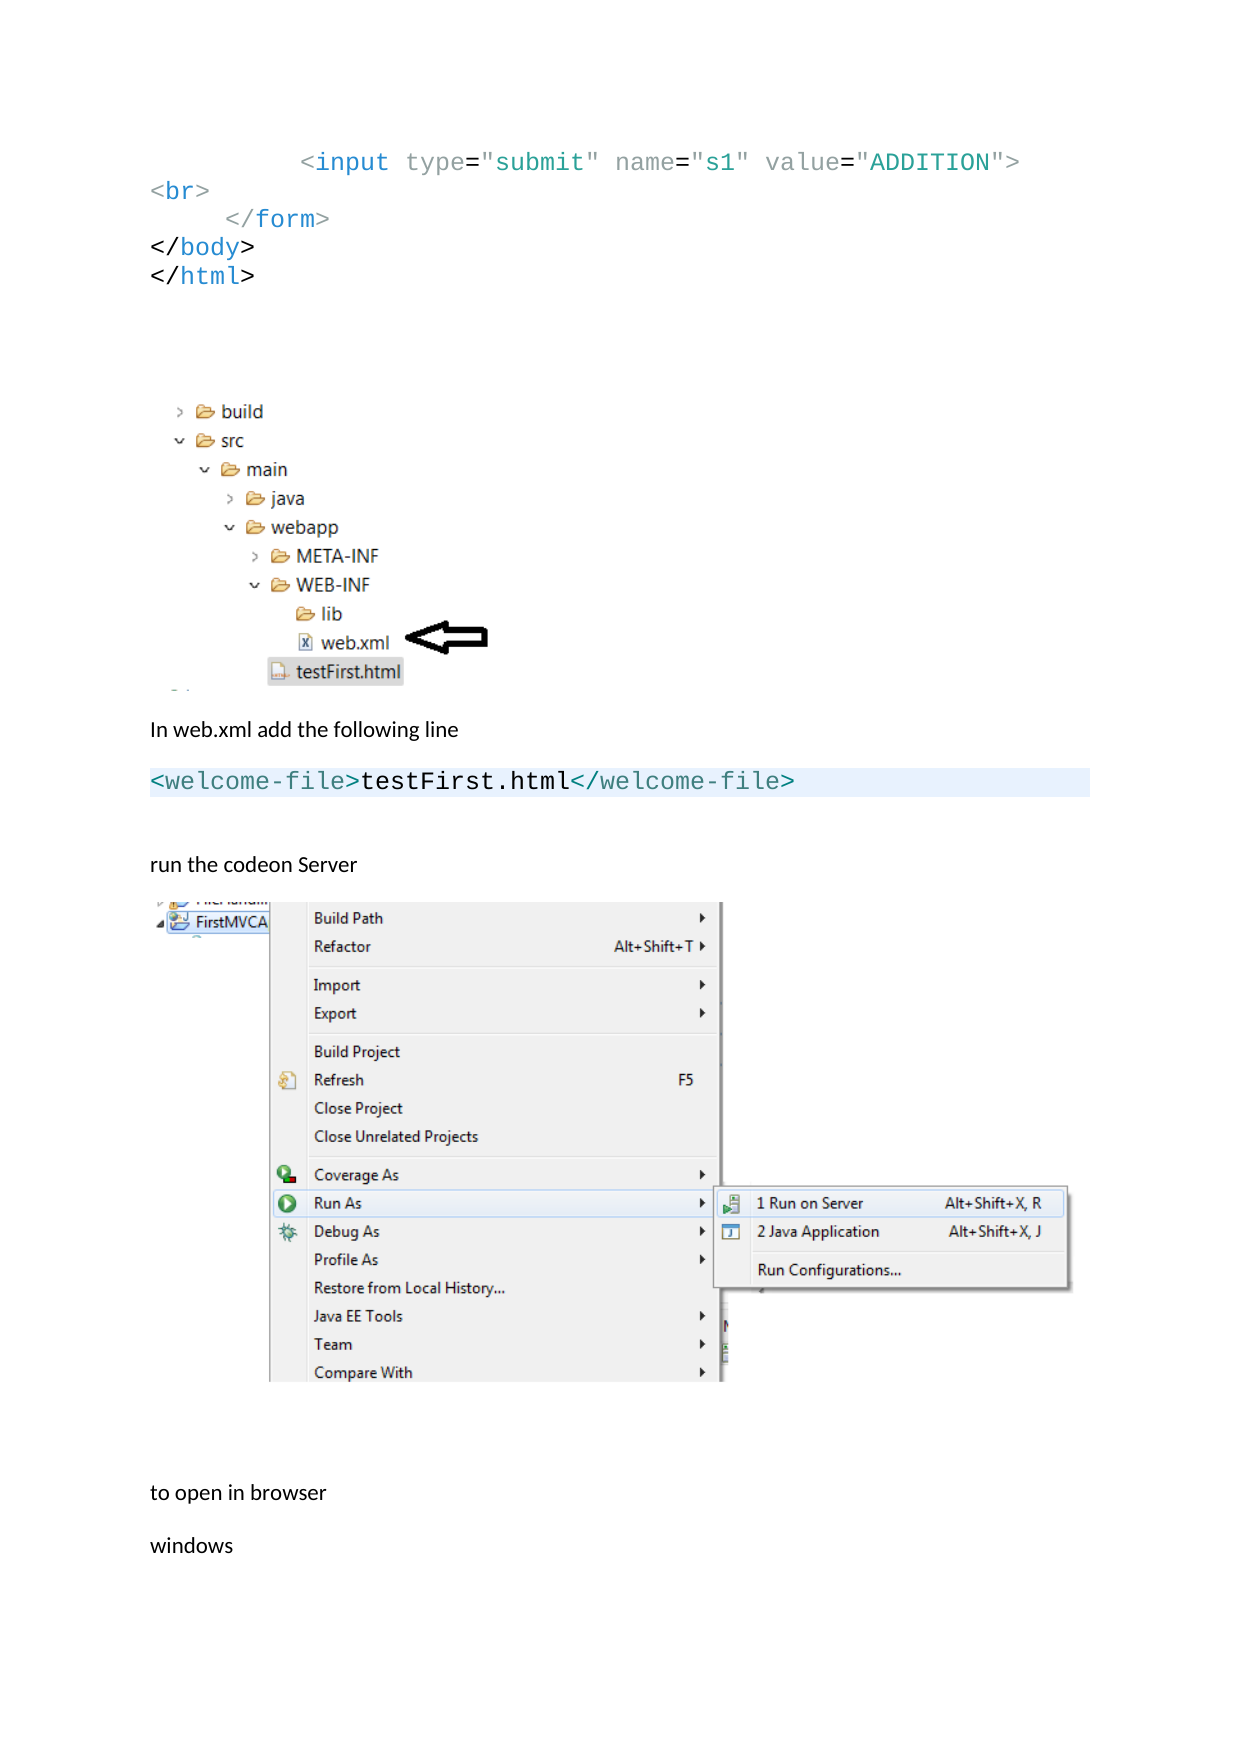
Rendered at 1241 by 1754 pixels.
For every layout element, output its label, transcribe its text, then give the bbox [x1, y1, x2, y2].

text </form> [150, 207, 1090, 235]
text windows [150, 1531, 1090, 1559]
text <input type="submit" name="s1" value="ADDITION"> <br> [150, 150, 1090, 207]
text to open in browser [150, 1478, 1090, 1506]
picture [150, 902, 1089, 1400]
text </html> [150, 263, 1090, 292]
text <welcome-file>testFirst.html</welcome-file> [150, 768, 1090, 797]
text In web.xml add the following line [150, 715, 1090, 743]
text </body> [150, 235, 1090, 263]
picture [150, 397, 514, 691]
text run the codeon Server [150, 850, 1090, 878]
